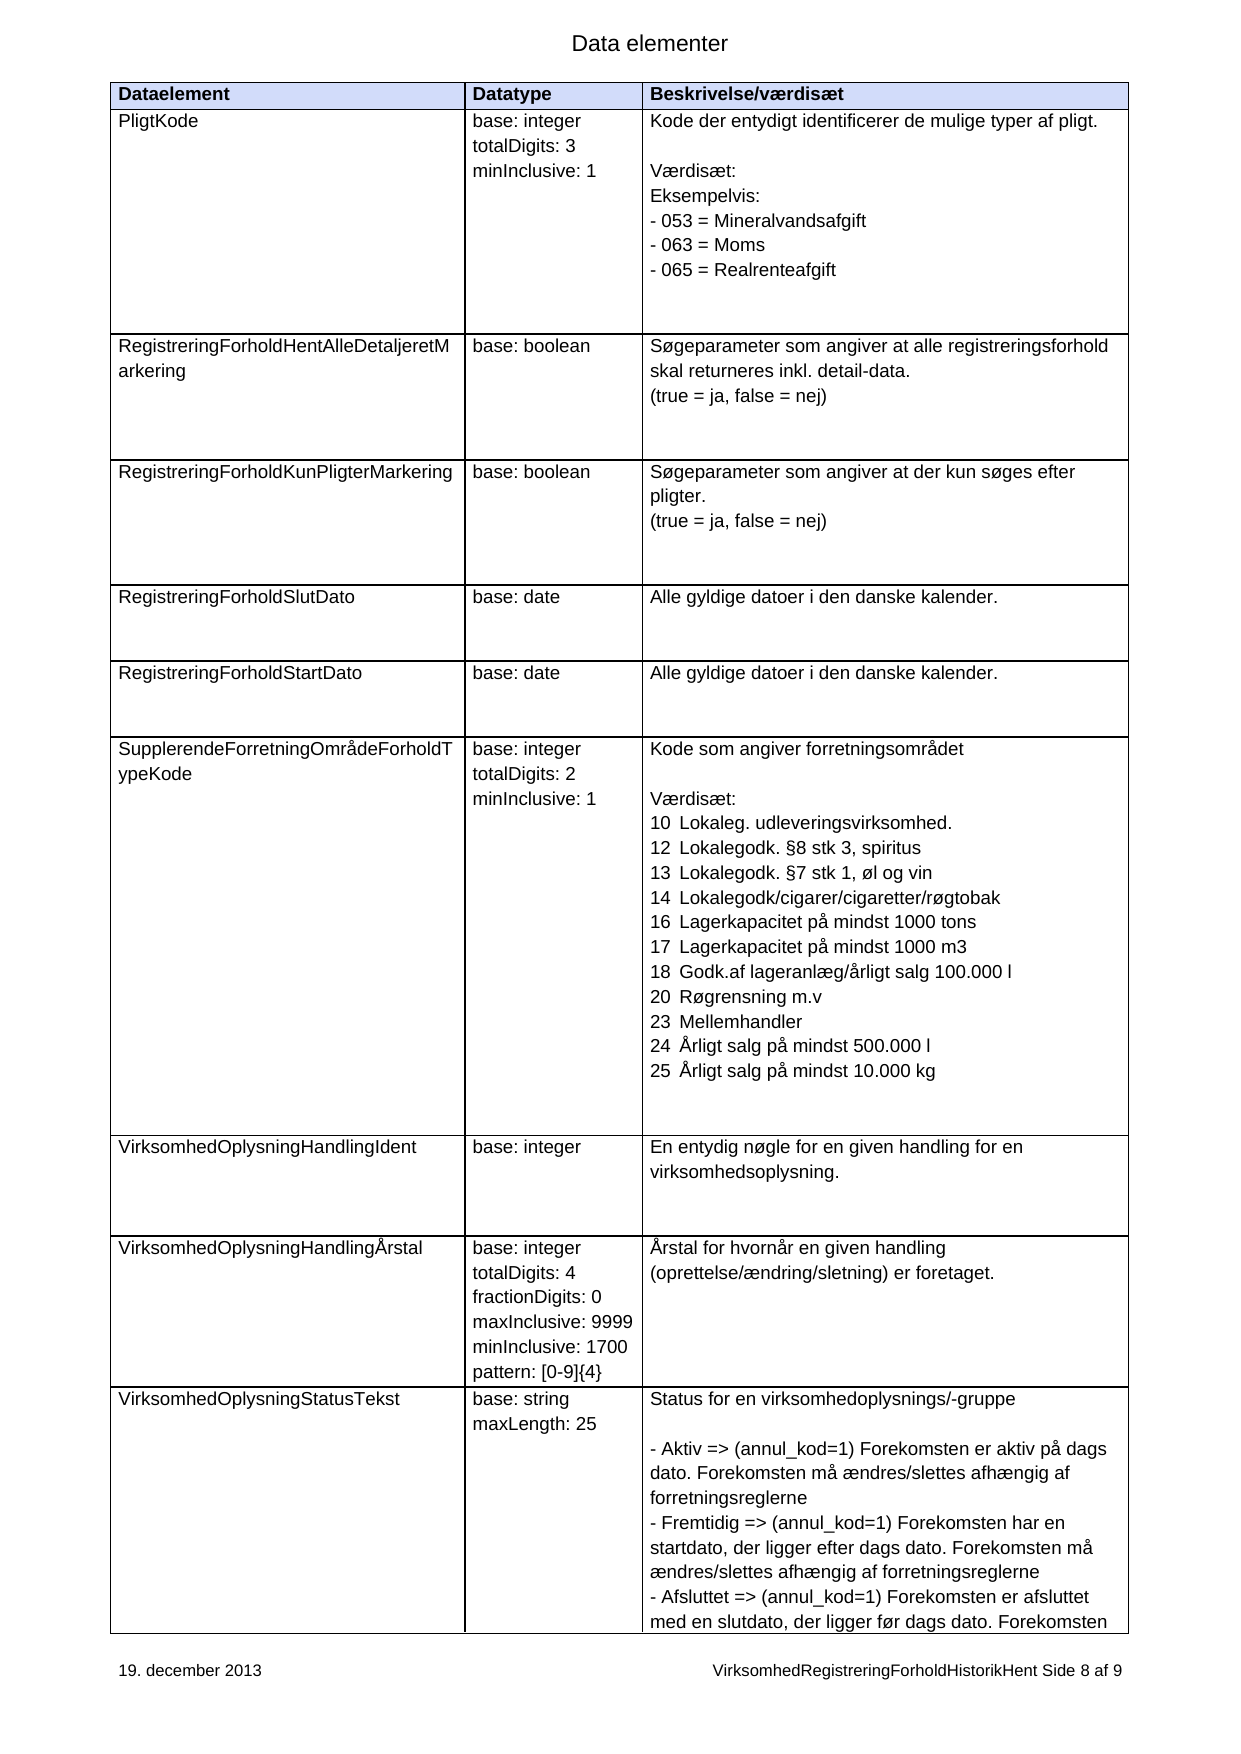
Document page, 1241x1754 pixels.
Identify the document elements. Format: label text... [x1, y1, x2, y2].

table_cell RegistreringForholdHentAlleDetaljeretMarkering [111, 335, 464, 459]
table_cell RegistreringForholdKunPligterMarkering [111, 461, 464, 584]
table_cell RegistreringForholdSlutDato [111, 586, 464, 660]
table_header Datatype [466, 83, 642, 109]
table_cell Søgeparameter som angiver at alle registreringsforhold skal returneres inkl. detail-data. (true = ja, false = nej) [643, 335, 1128, 459]
table_cell RegistreringForholdStartDato [111, 662, 464, 736]
table_cell PligtKode [111, 110, 464, 333]
table_cell Søgeparameter som angiver at der kun søges efter pligter. (true = ja, false = nej) [643, 461, 1128, 584]
table_cell Kode der entydigt identificerer de mulige typer af pligt. Værdisæt: Eksempelvis: - 053 = Mineralvandsafgift - 063 = Moms - 065 = Realrenteafgift [643, 110, 1128, 333]
table_cell Alle gyldige datoer i den danske kalender. [643, 586, 1128, 660]
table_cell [643, 1388, 1128, 1632]
table_cell Årstal for hvornår en given handling (oprettelse/ændring/sletning) er foretaget. [643, 1237, 1128, 1386]
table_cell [111, 1388, 464, 1632]
table_header Dataelement [111, 83, 464, 109]
table_cell base: integer [466, 1136, 642, 1235]
table_cell SupplerendeForretningOmrådeForholdTypeKode [111, 738, 464, 1134]
table_cell VirksomhedOplysningHandlingIdent [111, 1136, 464, 1235]
table_cell base: date [466, 662, 642, 736]
table_cell base: integer totalDigits: 4 fractionDigits: 0 maxInclusive: 9999 minInclusive: 1700 pattern: [0-9]{4} [466, 1237, 642, 1386]
table_cell VirksomhedOplysningHandlingÅrstal [111, 1237, 464, 1386]
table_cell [466, 1388, 642, 1632]
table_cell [466, 110, 642, 333]
table_cell Kode som angiver forretningsområdet Værdisæt: 10 Lokaleg. udleveringsvirksomhed. 12 Lokalegodk. §8 stk 3, spiritus 13 Lokalegodk. §7 stk 1, øl og vin 14 Lokalegodk/cigarer/cigaretter/røgtobak 16 Lagerkapacitet på mindst 1000 tons 17 Lagerkapacitet på mindst 1000 m3 18 Godk.af lageranlæg/årligt salg 100.000 l 20 Røgrensning m.v 23 Mellemhandler 24 Årligt salg på mindst 500.000 l 25 Årligt salg på mindst 10.000 kg [643, 738, 1128, 1134]
table_cell Alle gyldige datoer i den danske kalender. [643, 662, 1128, 736]
table_cell base: integer totalDigits: 2 minInclusive: 1 [466, 738, 642, 1134]
table_cell base: boolean [466, 335, 642, 459]
table_header Beskrivelse/værdisæt [643, 83, 1128, 109]
table_cell En entydig nøgle for en given handling for en virksomhedsoplysning. [643, 1136, 1128, 1235]
table_cell base: boolean [466, 461, 642, 584]
table_cell base: date [466, 586, 642, 660]
